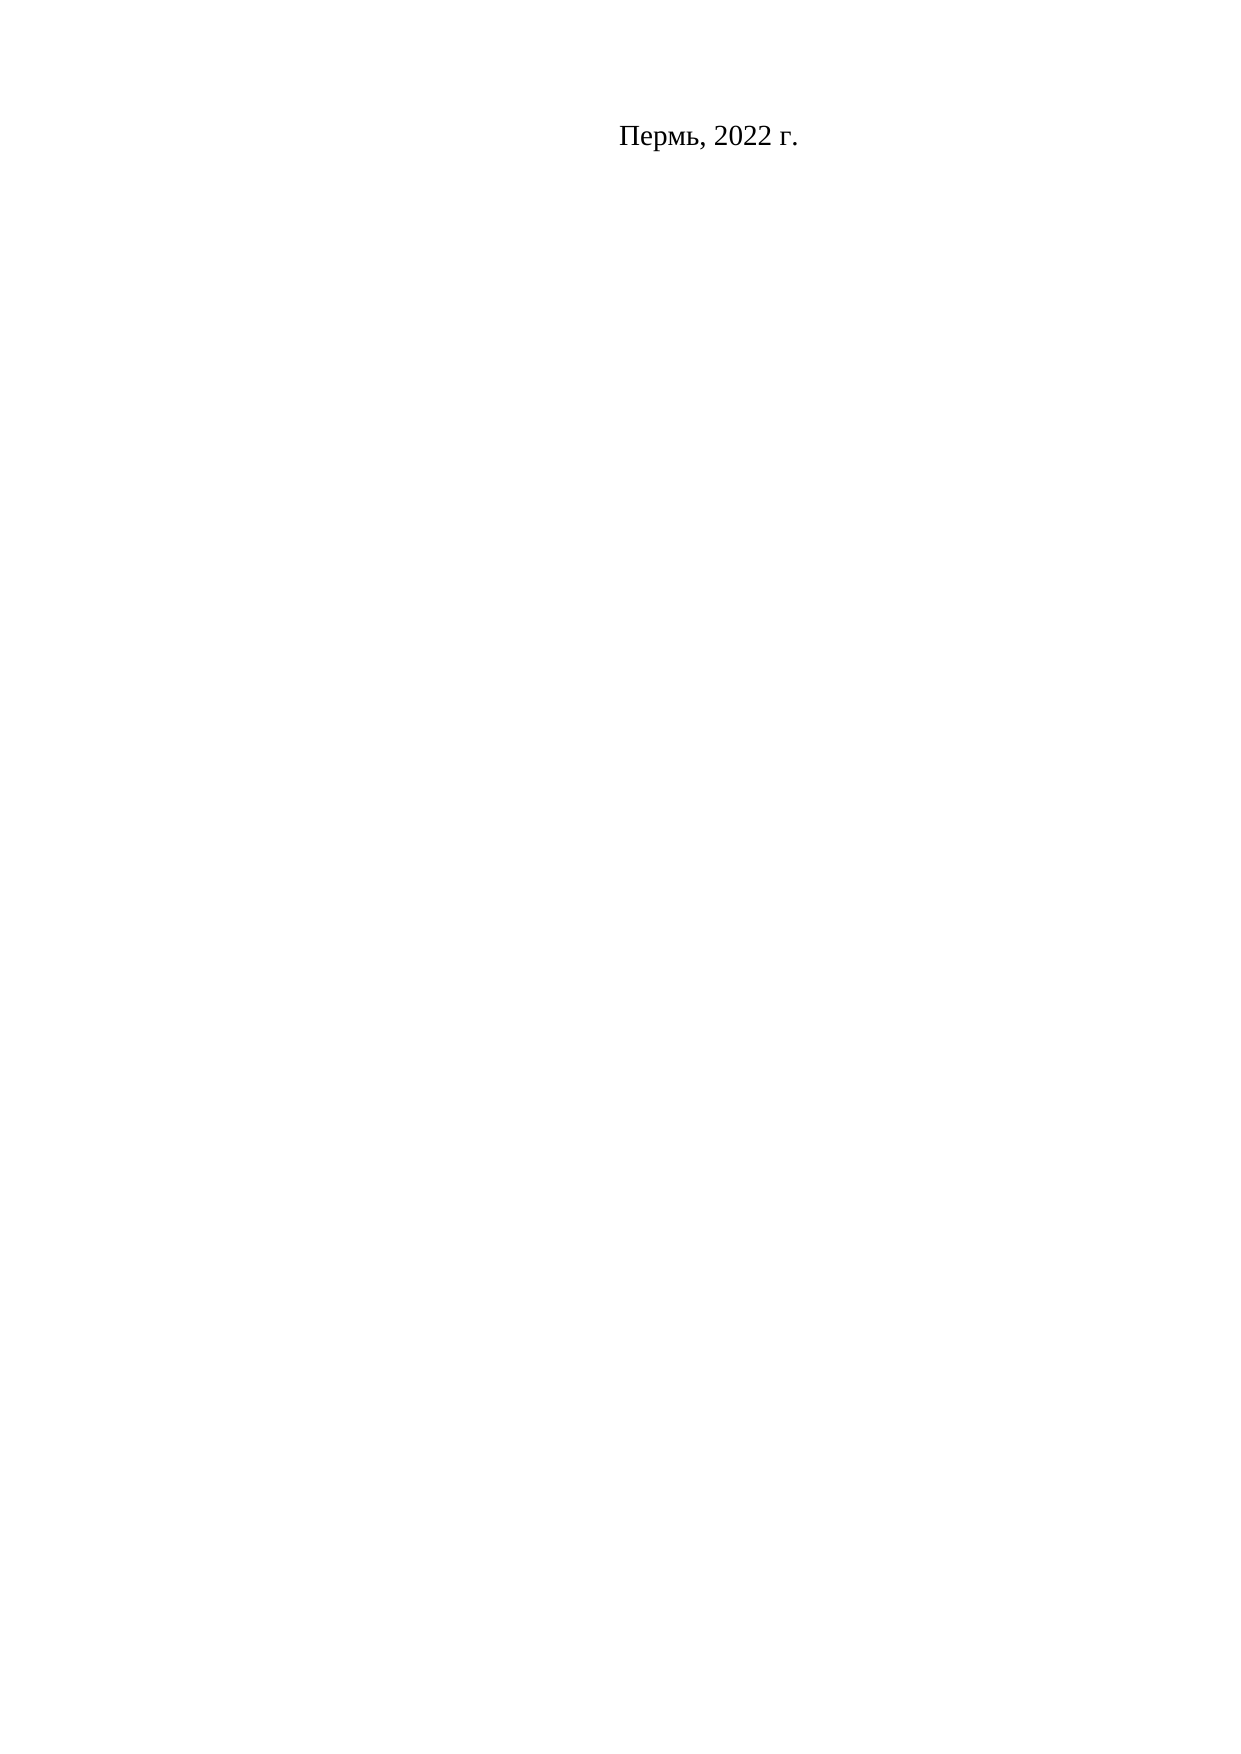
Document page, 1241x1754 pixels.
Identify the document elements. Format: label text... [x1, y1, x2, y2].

text Пермь, 2022 г. [177, 118, 1152, 152]
